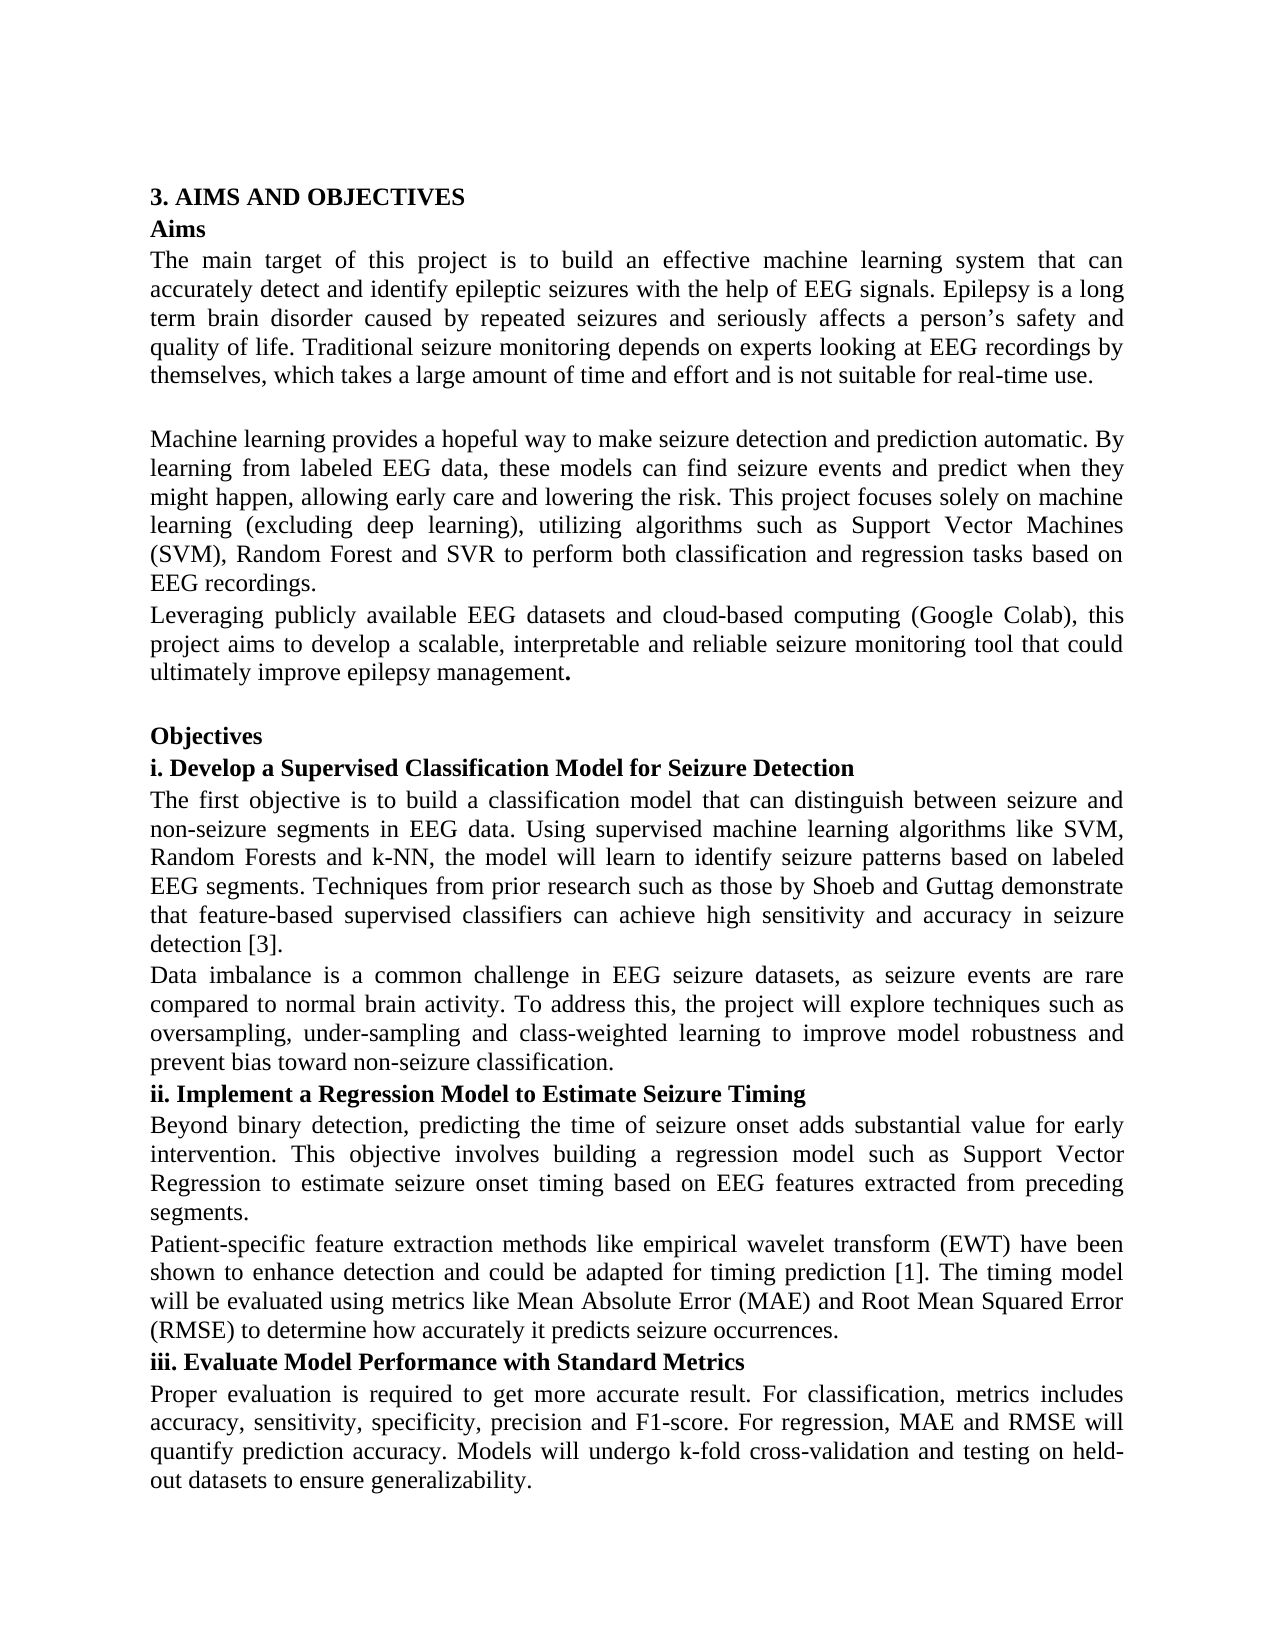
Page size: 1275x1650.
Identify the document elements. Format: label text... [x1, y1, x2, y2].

text i. Develop a Supervised Classification Model for Seizure Detection [150, 753, 1125, 782]
text Beyond binary detection, predicting the time of seizure onset adds substantial value for early intervention. This objective involves building a regression model such as Support Vector Regression to estimate seizure onset timing based on EEG features extracted from preceding segments. [150, 1111, 1125, 1226]
text iii. Evaluate Model Performance with Standard Metrics [150, 1347, 1125, 1376]
text The first objective is to build a classification model that can distinguish between seizure and non-seizure segments in EEG data. Using supervised machine learning algorithms like SVM, Random Forests and k-NN, the model will learn to identify seizure patterns based on labeled EEG segments. Techniques from prior research such as those by Shoeb and Guttag demonstrate that feature-based supervised classifiers can achieve high sensitivity and accuracy in seizure detection [3]. [150, 785, 1125, 957]
text Data imbalance is a common challenge in EEG seizure datasets, as seizure events are rare compared to normal brain activity. To address this, the project will explore techniques such as oversampling, under-sampling and class-weighted learning to improve model robustness and prevent bias toward non-seizure classification. [150, 961, 1125, 1076]
text Machine learning provides a hopeful way to make seizure detection and prediction automatic. By learning from labeled EEG data, these models can find seizure events and predict when they might happen, allowing early care and lowering the risk. This project focuses solely on machine learning (excluding deep learning), utilizing algorithms such as Support Vector Machines (SVM), Random Forest and SVR to perform both classification and regression tasks based on EEG recordings. [150, 424, 1125, 597]
text The main target of this project is to build an effective machine learning system that can accurately detect and identify epileptic seizures with the help of EEG signals. Epilepsy is a long term brain disorder caused by repeated seizures and seriously affects a person’s safety and quality of life. Traditional seizure monitoring depends on experts looking at EEG recordings by themselves, which takes a large amount of time and effort and is not suitable for real-time use. [150, 246, 1125, 389]
text Patient-specific feature extraction methods like empirical wavelet transform (EWT) have been shown to enhance detection and could be adapted for timing prediction [1]. The timing model will be evaluated using metrics like Mean Absolute Error (MAE) and Root Mean Squared Error (RMSE) to determine how accurately it predicts seizure occurrences. [150, 1229, 1125, 1344]
text 3. AIMS AND OBJECTIVES [150, 182, 1125, 211]
text Leveraging publicly available EEG datasets and cloud-based computing (Google Colab), this project aims to develop a scalable, interpretable and reliable seizure monitoring tool that could ultimately improve epilepsy management. [150, 600, 1125, 686]
text Proper evaluation is required to get more accurate result. For classification, metrics includes accuracy, sensitivity, specificity, precision and F1-score. For regression, MAE and RMSE will quantify prediction accuracy. Models will undergo k-fold cross-validation and testing on held-out datasets to ensure generalizability. [150, 1379, 1125, 1494]
text Aims [150, 214, 1125, 242]
text Objectives [150, 721, 1125, 750]
text ii. Implement a Regression Model to Estimate Seizure Timing [150, 1079, 1125, 1107]
